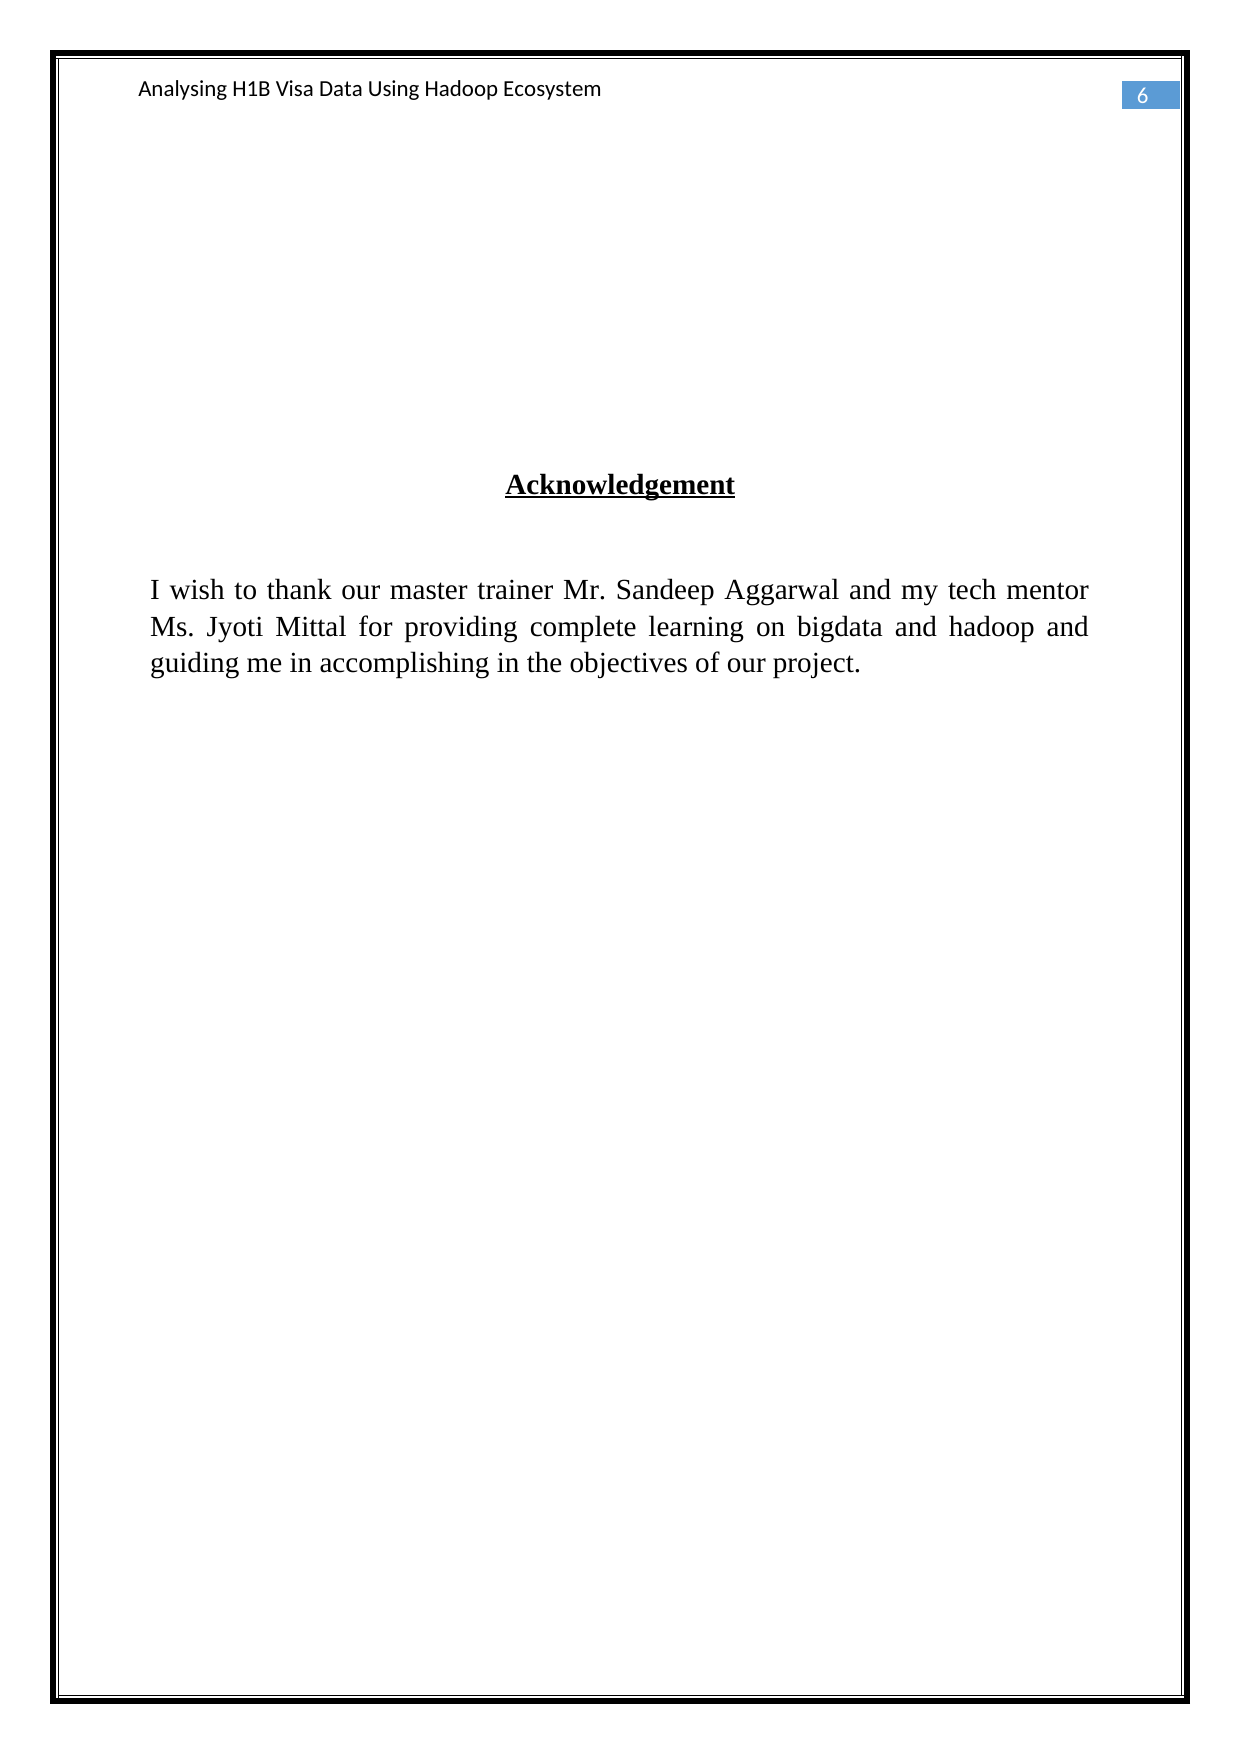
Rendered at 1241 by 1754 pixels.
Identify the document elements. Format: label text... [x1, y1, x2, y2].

text I wish to thank our master trainer Mr. Sandeep Aggarwal and my tech mentor Ms. Jyoti Mittal for providing complete learning on bigdata and hadoop and guiding me in accomplishing in the objectives of our project. [150, 572, 1090, 678]
text Acknowledgement [150, 467, 1090, 500]
